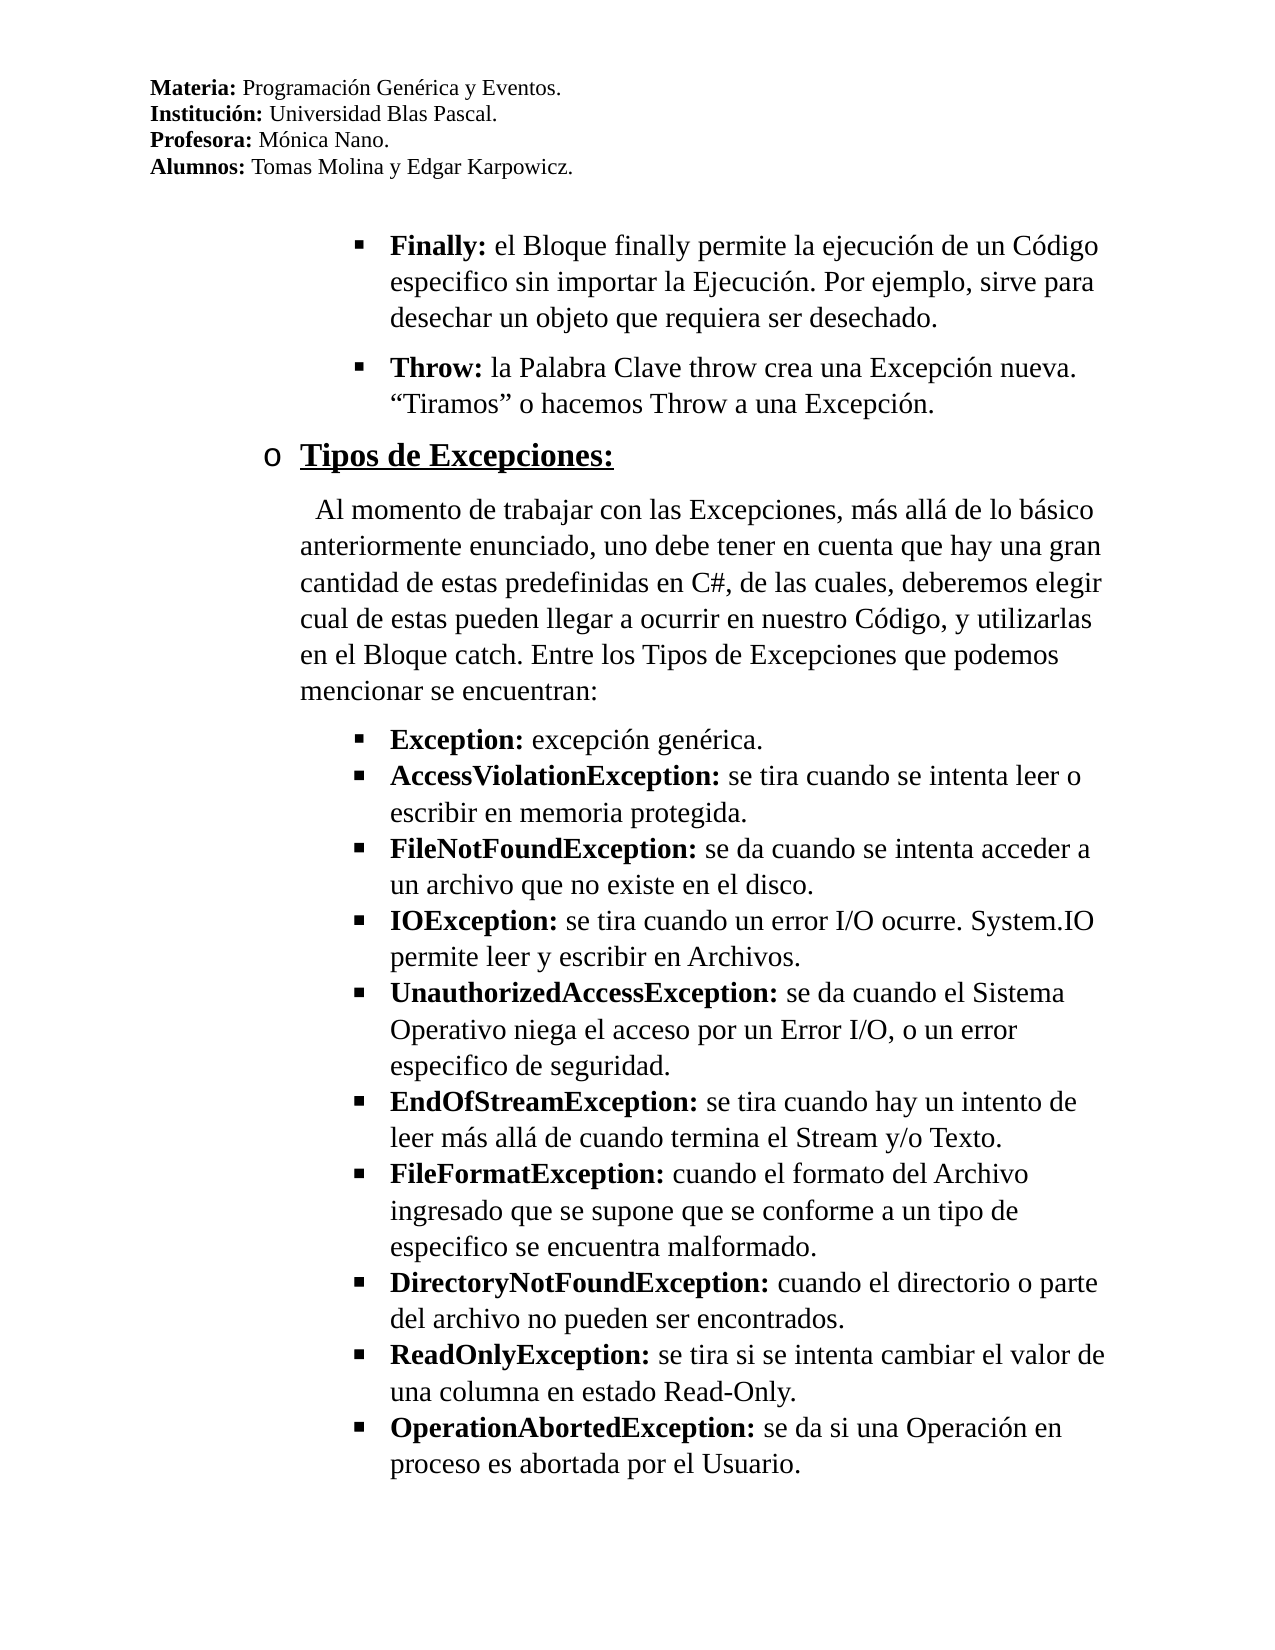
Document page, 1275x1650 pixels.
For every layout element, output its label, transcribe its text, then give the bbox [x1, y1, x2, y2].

list EndOfStreamException: se tira cuando hay un intento de leer más allá de cuando termina el Stream y/o Texto. [352, 1084, 1125, 1154]
list UnauthorizedAccessException: se da cuando el Sistema Operativo niega el acceso por un Error I/O, o un error especifico de seguridad. [352, 976, 1125, 1082]
list Tipos de Excepciones: [262, 435, 1125, 476]
list Finally: el Bloque finally permite la ejecución de un Código especifico sin importar la Ejecución. Por ejemplo, sirve para desechar un objeto que requiera ser desechado. [352, 228, 1125, 334]
list Throw: la Palabra Clave throw crea una Excepción nueva. “Tiramos” o hacemos Throw a una Excepción. [352, 350, 1125, 419]
list Al momento de trabajar con las Excepciones, más allá de lo básico anteriormente enunciado, uno debe tener en cuenta que hay una gran cantidad de estas predefinidas en C#, de las cuales, deberemos elegir cual de estas pueden llegar a ocurrir en nuestro Código, y utilizarlas en el Bloque catch. Entre los Tipos de Excepciones que podemos mencionar se encuentran: [300, 492, 1125, 707]
list FileFormatException: cuando el formato del Archivo ingresado que se supone que se conforme a un tipo de especifico se encuentra malformado. [352, 1157, 1125, 1262]
list DirectoryNotFoundException: cuando el directorio o parte del archivo no pueden ser encontrados. [352, 1265, 1125, 1335]
list OperationAbortedException: se da si una Operación en proceso es abortada por el Usuario. [352, 1410, 1125, 1480]
list IOException: se tira cuando un error I/O ocurre. System.IO permite leer y escribir en Archivos. [352, 903, 1125, 973]
list AccessViolationException: se tira cuando se intenta leer o escribir en memoria protegida. [352, 758, 1125, 828]
list ReadOnlyException: se tira si se intenta cambiar el valor de una columna en estado Read-Only. [352, 1337, 1125, 1407]
list FileNotFoundException: se da cuando se intenta acceder a un archivo que no existe en el disco. [352, 831, 1125, 901]
list Exception: excepción genérica. [352, 722, 1125, 756]
